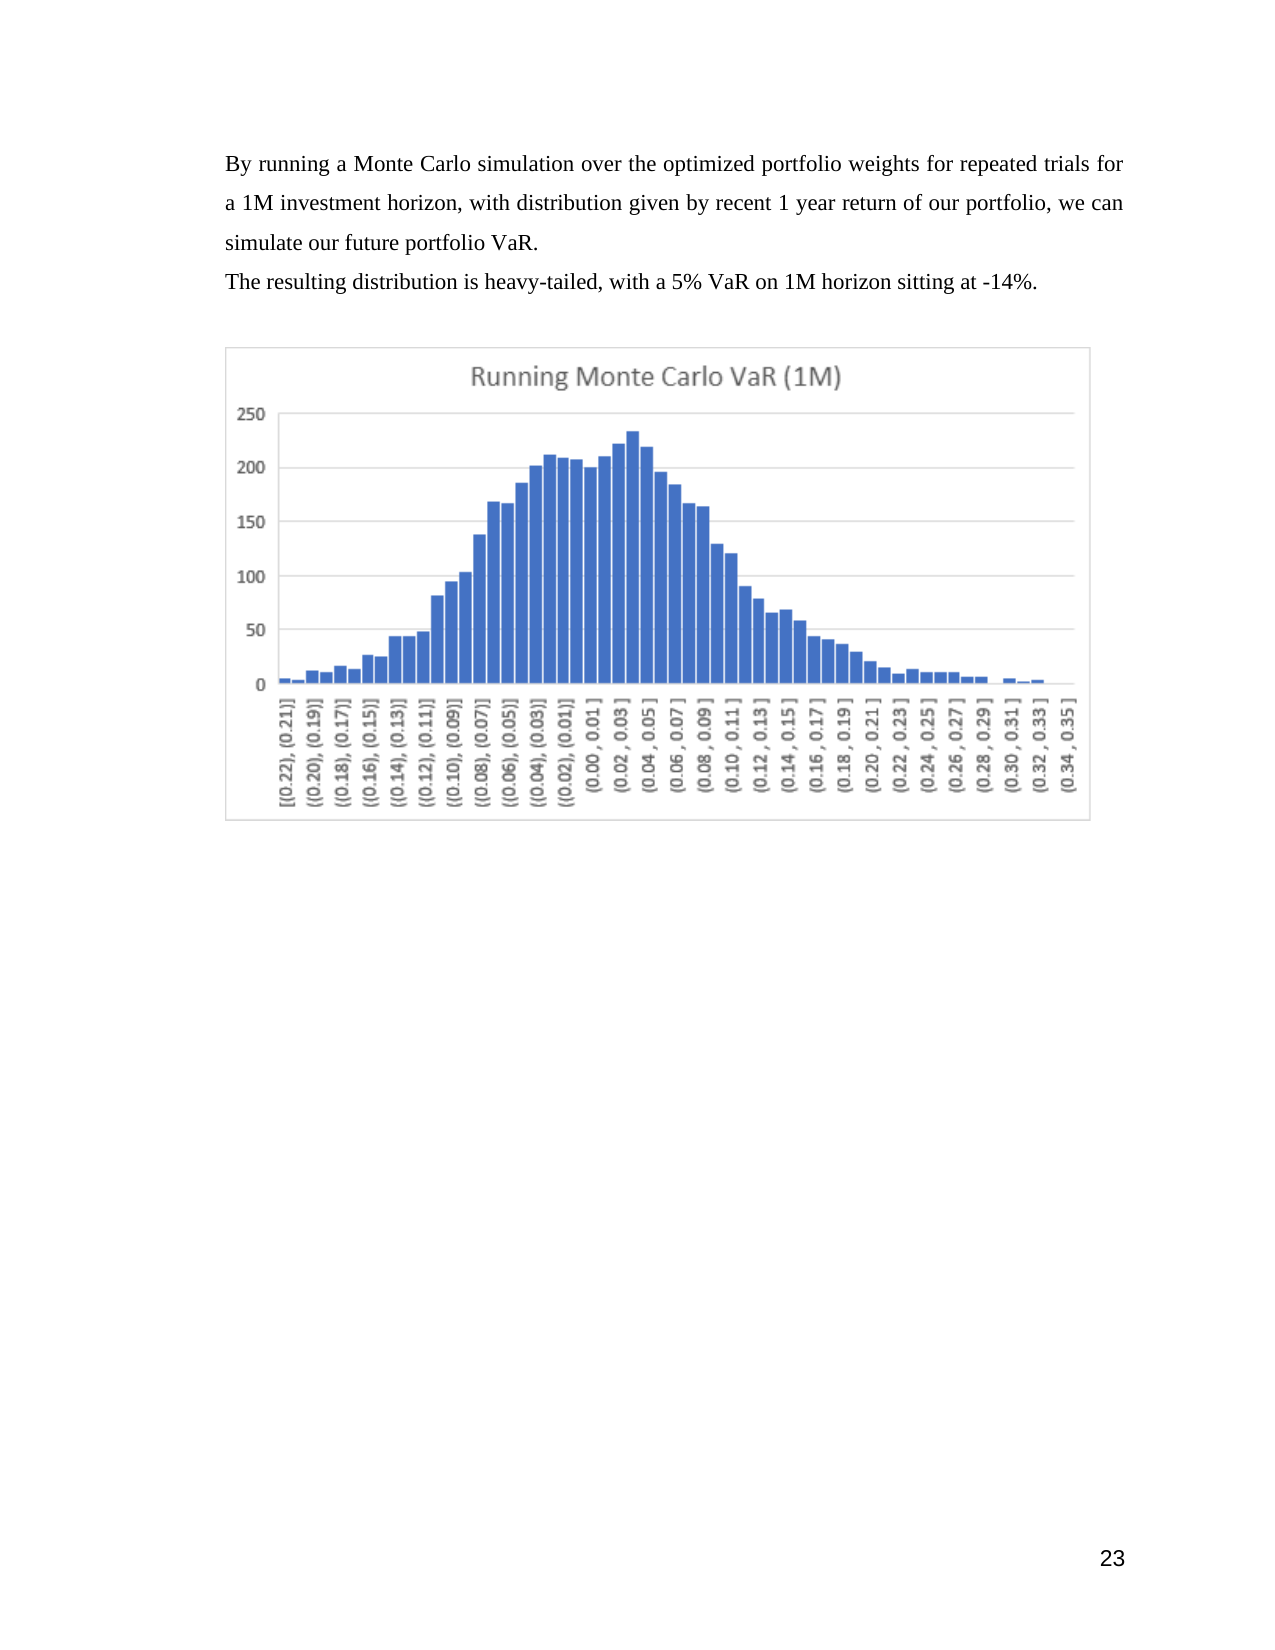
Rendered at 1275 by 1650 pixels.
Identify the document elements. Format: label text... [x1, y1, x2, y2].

picture [225, 347, 1091, 821]
text The resulting distribution is heavy-tailed, with a 5% VaR on 1M horizon sitting at -14%. [225, 268, 1125, 295]
text By running a Monte Carlo simulation over the optimized portfolio weights for repeated trials for a 1M investment horizon, with distribution given by recent 1 year return of our portfolio, we can simulate our future portfolio VaR. [225, 150, 1125, 255]
